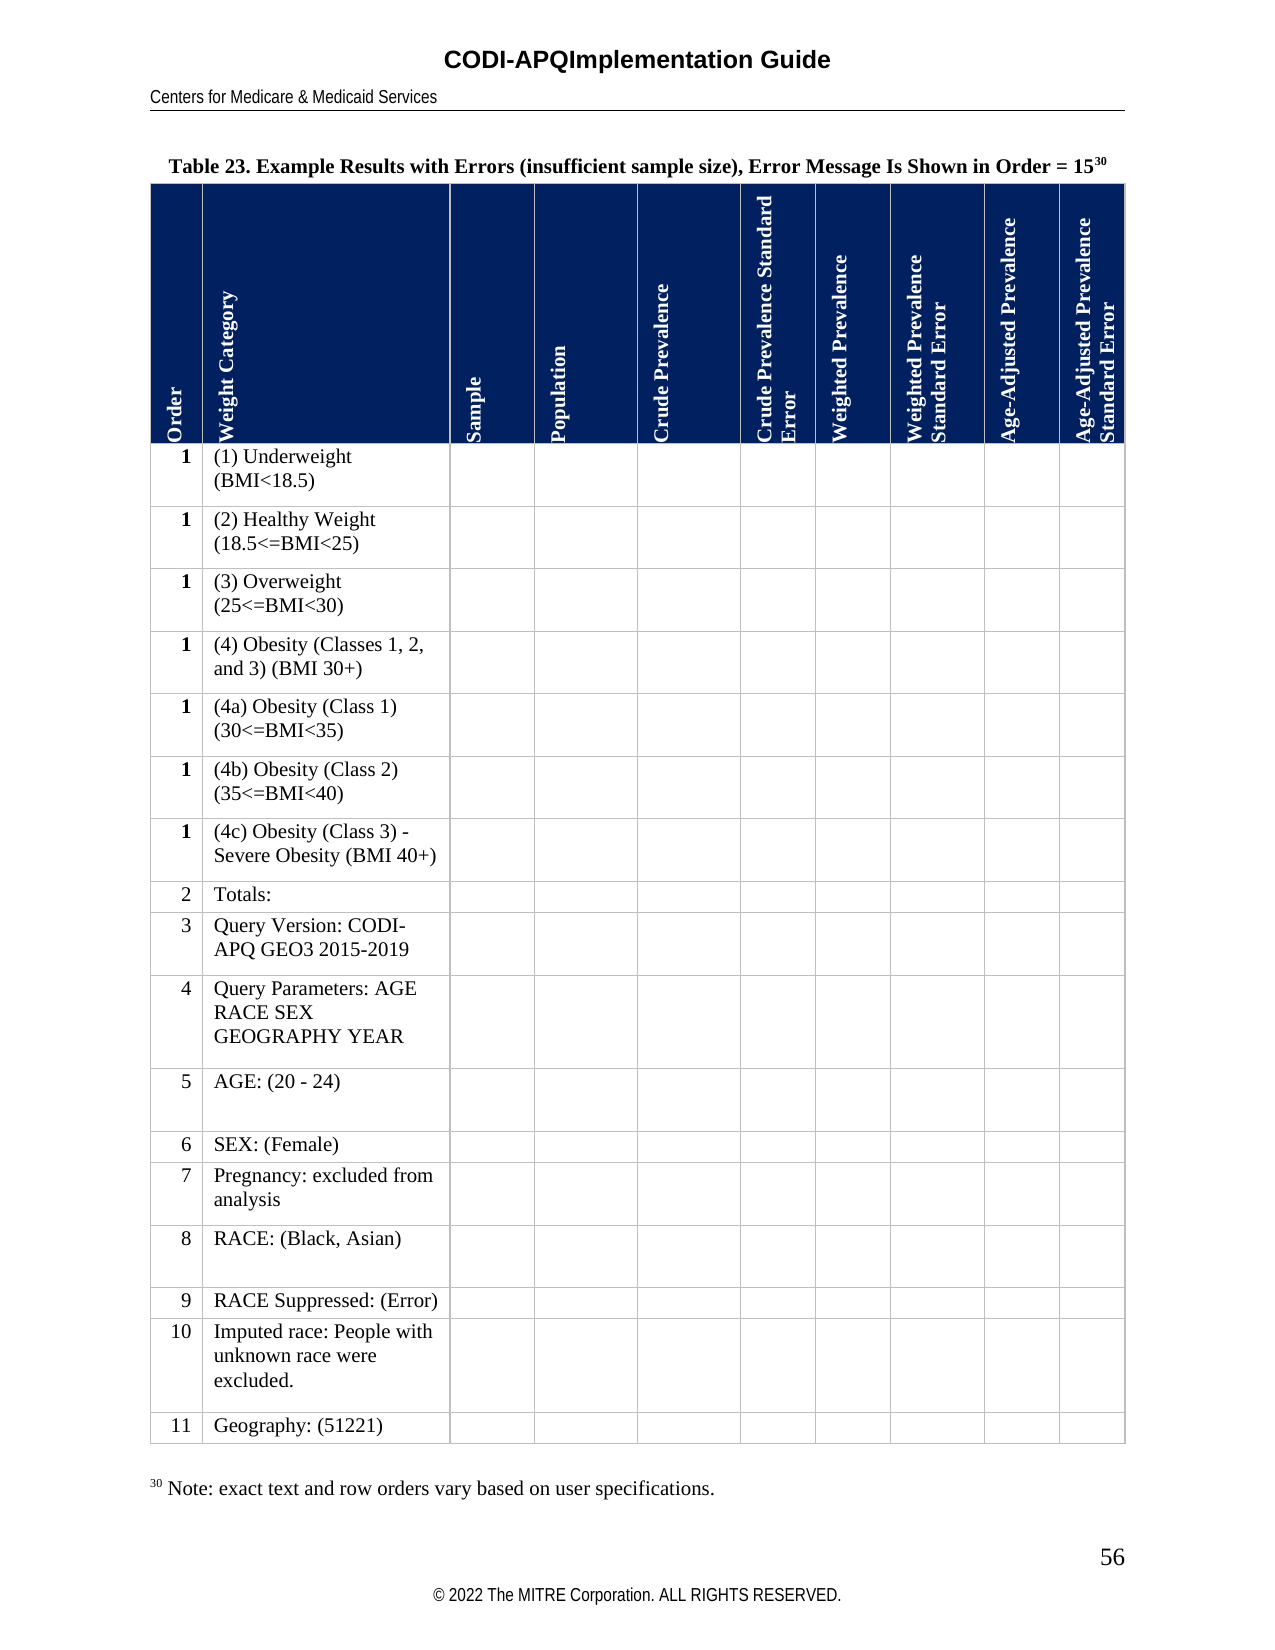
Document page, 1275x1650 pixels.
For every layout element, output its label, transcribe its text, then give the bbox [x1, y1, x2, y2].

table_cell [1060, 819, 1124, 881]
table_cell [985, 882, 1059, 912]
table_cell [891, 882, 984, 912]
table_cell 11 [151, 1413, 202, 1443]
table_cell [985, 632, 1059, 693]
table_cell [451, 444, 534, 506]
table_cell [741, 569, 815, 631]
table_cell [451, 913, 534, 974]
table_cell [1060, 976, 1124, 1068]
table_cell 10 [151, 1319, 202, 1412]
table_cell [535, 1069, 637, 1131]
table_cell (4) Obesity (Classes 1, 2, and 3) (BMI 30+) [203, 632, 449, 693]
table_cell [891, 913, 984, 974]
table_cell SEX: (Female) [203, 1132, 449, 1162]
table_cell [891, 507, 984, 568]
table_cell [985, 1069, 1059, 1131]
table_cell [816, 882, 890, 912]
table_cell [638, 507, 740, 568]
table_cell [451, 507, 534, 568]
table_cell 8 [151, 1226, 202, 1287]
table_cell [891, 1226, 984, 1287]
table_cell [891, 757, 984, 818]
table_cell [891, 569, 984, 631]
table_cell [985, 976, 1059, 1068]
table_cell (2) Healthy Weight (18.5<=BMI<25) [203, 507, 449, 568]
table_cell RACE Suppressed: (Error) [203, 1288, 449, 1318]
table_cell [816, 1132, 890, 1162]
table_cell [985, 1319, 1059, 1412]
table_cell [1060, 632, 1124, 693]
table_cell Pregnancy: excluded from analysis [203, 1163, 449, 1224]
table_cell (3) Overweight (25<=BMI<30) [203, 569, 449, 631]
table_cell [985, 1288, 1059, 1318]
table_cell [535, 1319, 637, 1412]
table_cell [451, 1226, 534, 1287]
table_cell [985, 1413, 1059, 1443]
table_cell 1 [151, 694, 202, 756]
table_cell [638, 1132, 740, 1162]
table_cell [535, 1163, 637, 1224]
table_cell [891, 819, 984, 881]
table_cell [1060, 1288, 1124, 1318]
table_cell [1060, 882, 1124, 912]
table_cell [1060, 1319, 1124, 1412]
table_cell [985, 819, 1059, 881]
table_cell [638, 1413, 740, 1443]
table_cell [891, 1319, 984, 1412]
table_cell [741, 819, 815, 881]
table_cell [1060, 1069, 1124, 1131]
table_cell [451, 694, 534, 756]
table_cell [1060, 444, 1124, 506]
table_cell 1 [151, 632, 202, 693]
table_cell [891, 444, 984, 506]
table_cell [741, 1163, 815, 1224]
table_cell [535, 1226, 637, 1287]
table_cell [638, 1319, 740, 1412]
table_cell 1 [151, 757, 202, 818]
table_cell Query Version: CODI-APQ GEO3 2015-2019 [203, 913, 449, 974]
table_cell 1 [151, 444, 202, 506]
table_cell [535, 976, 637, 1068]
table_cell RACE: (Black, Asian) [203, 1226, 449, 1287]
text Table 23. Example Results with Errors (insufficient sample size), Error Message Is Shown in Order = 15 [150, 154, 1125, 178]
table_cell [816, 757, 890, 818]
table_cell 3 [151, 913, 202, 974]
table_cell Geography: (51221) [203, 1413, 449, 1443]
table_cell [451, 882, 534, 912]
table_cell [451, 1069, 534, 1131]
table_cell [741, 1132, 815, 1162]
table_cell [535, 913, 637, 974]
table_cell [891, 1413, 984, 1443]
table_cell [638, 913, 740, 974]
table_cell 5 [151, 1069, 202, 1131]
table_cell [1060, 569, 1124, 631]
table_cell [535, 694, 637, 756]
table_cell [451, 1413, 534, 1443]
table_cell [451, 976, 534, 1068]
table_cell [816, 507, 890, 568]
table_cell [816, 819, 890, 881]
table_header Weighted Prevalence Standard Error [891, 184, 984, 443]
table_cell [535, 569, 637, 631]
table_cell [741, 507, 815, 568]
table_header Sample [451, 184, 534, 443]
table_cell [816, 694, 890, 756]
table_cell 4 [151, 976, 202, 1068]
table_cell [985, 913, 1059, 974]
table_cell [816, 444, 890, 506]
table_cell [535, 444, 637, 506]
table_cell [741, 882, 815, 912]
table_cell Imputed race: People with unknown race were excluded. [203, 1319, 449, 1412]
table_cell [535, 757, 637, 818]
table_cell [891, 632, 984, 693]
table_cell [638, 444, 740, 506]
table_cell (4a) Obesity (Class 1) (30<=BMI<35) [203, 694, 449, 756]
table_cell [638, 757, 740, 818]
table_cell [985, 444, 1059, 506]
table_cell [985, 757, 1059, 818]
table_cell [451, 1319, 534, 1412]
table_cell Query Parameters: AGE RACE SEX GEOGRAPHY YEAR [203, 976, 449, 1068]
table_cell [535, 632, 637, 693]
table_cell [741, 1319, 815, 1412]
table_cell [638, 632, 740, 693]
table_cell [1060, 1163, 1124, 1224]
table_cell [816, 976, 890, 1068]
table_cell [1060, 757, 1124, 818]
table_cell [816, 1163, 890, 1224]
table_cell [891, 976, 984, 1068]
table_cell [816, 1288, 890, 1318]
table_cell [451, 819, 534, 881]
table_cell [451, 1288, 534, 1318]
table_cell [741, 1288, 815, 1318]
table_cell [891, 1163, 984, 1224]
table_cell [1060, 1226, 1124, 1287]
table_cell [816, 632, 890, 693]
table_cell [816, 1413, 890, 1443]
table_cell [1060, 913, 1124, 974]
table_cell [1060, 1413, 1124, 1443]
table_cell [638, 569, 740, 631]
table_cell Totals: [203, 882, 449, 912]
table_cell [638, 1069, 740, 1131]
table_cell [451, 632, 534, 693]
table_cell [451, 1163, 534, 1224]
table_cell [1060, 1132, 1124, 1162]
table_cell [535, 882, 637, 912]
table_cell [638, 694, 740, 756]
table_cell [638, 882, 740, 912]
table_cell [741, 694, 815, 756]
table_header Order [151, 184, 202, 443]
table_cell (4b) Obesity (Class 2) (35<=BMI<40) [203, 757, 449, 818]
table_cell [816, 569, 890, 631]
table_cell 1 [151, 507, 202, 568]
table_cell [985, 507, 1059, 568]
table_cell [535, 1288, 637, 1318]
table_cell AGE: (20 - 24) [203, 1069, 449, 1131]
table_header Weight Category [203, 184, 449, 443]
table_cell [985, 569, 1059, 631]
table_cell [451, 569, 534, 631]
table_cell [816, 1069, 890, 1131]
table_cell (1) Underweight (BMI<18.5) [203, 444, 449, 506]
table_cell [985, 1163, 1059, 1224]
table_cell 2 [151, 882, 202, 912]
table_cell 6 [151, 1132, 202, 1162]
table_cell [816, 1319, 890, 1412]
table_cell [985, 1132, 1059, 1162]
table_cell [741, 1069, 815, 1131]
table_header Weighted Prevalence [816, 184, 890, 443]
table_cell [638, 976, 740, 1068]
table_cell [891, 694, 984, 756]
table_cell 7 [151, 1163, 202, 1224]
table_cell [741, 976, 815, 1068]
table_cell [535, 1413, 637, 1443]
table_header Age-Adjusted Prevalence [985, 184, 1059, 443]
table_cell (4c) Obesity (Class 3) - Severe Obesity (BMI 40+) [203, 819, 449, 881]
table_cell [1060, 507, 1124, 568]
table_cell [816, 1226, 890, 1287]
table_cell [741, 757, 815, 818]
table_cell [741, 1413, 815, 1443]
table_cell [891, 1288, 984, 1318]
table_header Population [535, 184, 637, 443]
table_cell [638, 819, 740, 881]
table_cell [891, 1069, 984, 1131]
table_cell [741, 444, 815, 506]
table_cell [535, 1132, 637, 1162]
table_cell 9 [151, 1288, 202, 1318]
table_cell [816, 913, 890, 974]
table_header Age-Adjusted Prevalence Standard Error [1060, 184, 1124, 443]
table_header Crude Prevalence Standard Error [741, 184, 815, 443]
table_cell [741, 632, 815, 693]
table_cell [985, 1226, 1059, 1287]
table_cell 1 [151, 819, 202, 881]
table_cell 1 [151, 569, 202, 631]
table_cell [451, 1132, 534, 1162]
table_header Crude Prevalence [638, 184, 740, 443]
table_cell [535, 507, 637, 568]
table_cell [891, 1132, 984, 1162]
table_cell [535, 819, 637, 881]
table_cell [985, 694, 1059, 756]
table_cell [638, 1163, 740, 1224]
table_cell [638, 1288, 740, 1318]
table_cell [741, 1226, 815, 1287]
table_cell [741, 913, 815, 974]
table_cell [1060, 694, 1124, 756]
table_cell [451, 757, 534, 818]
table_cell [638, 1226, 740, 1287]
